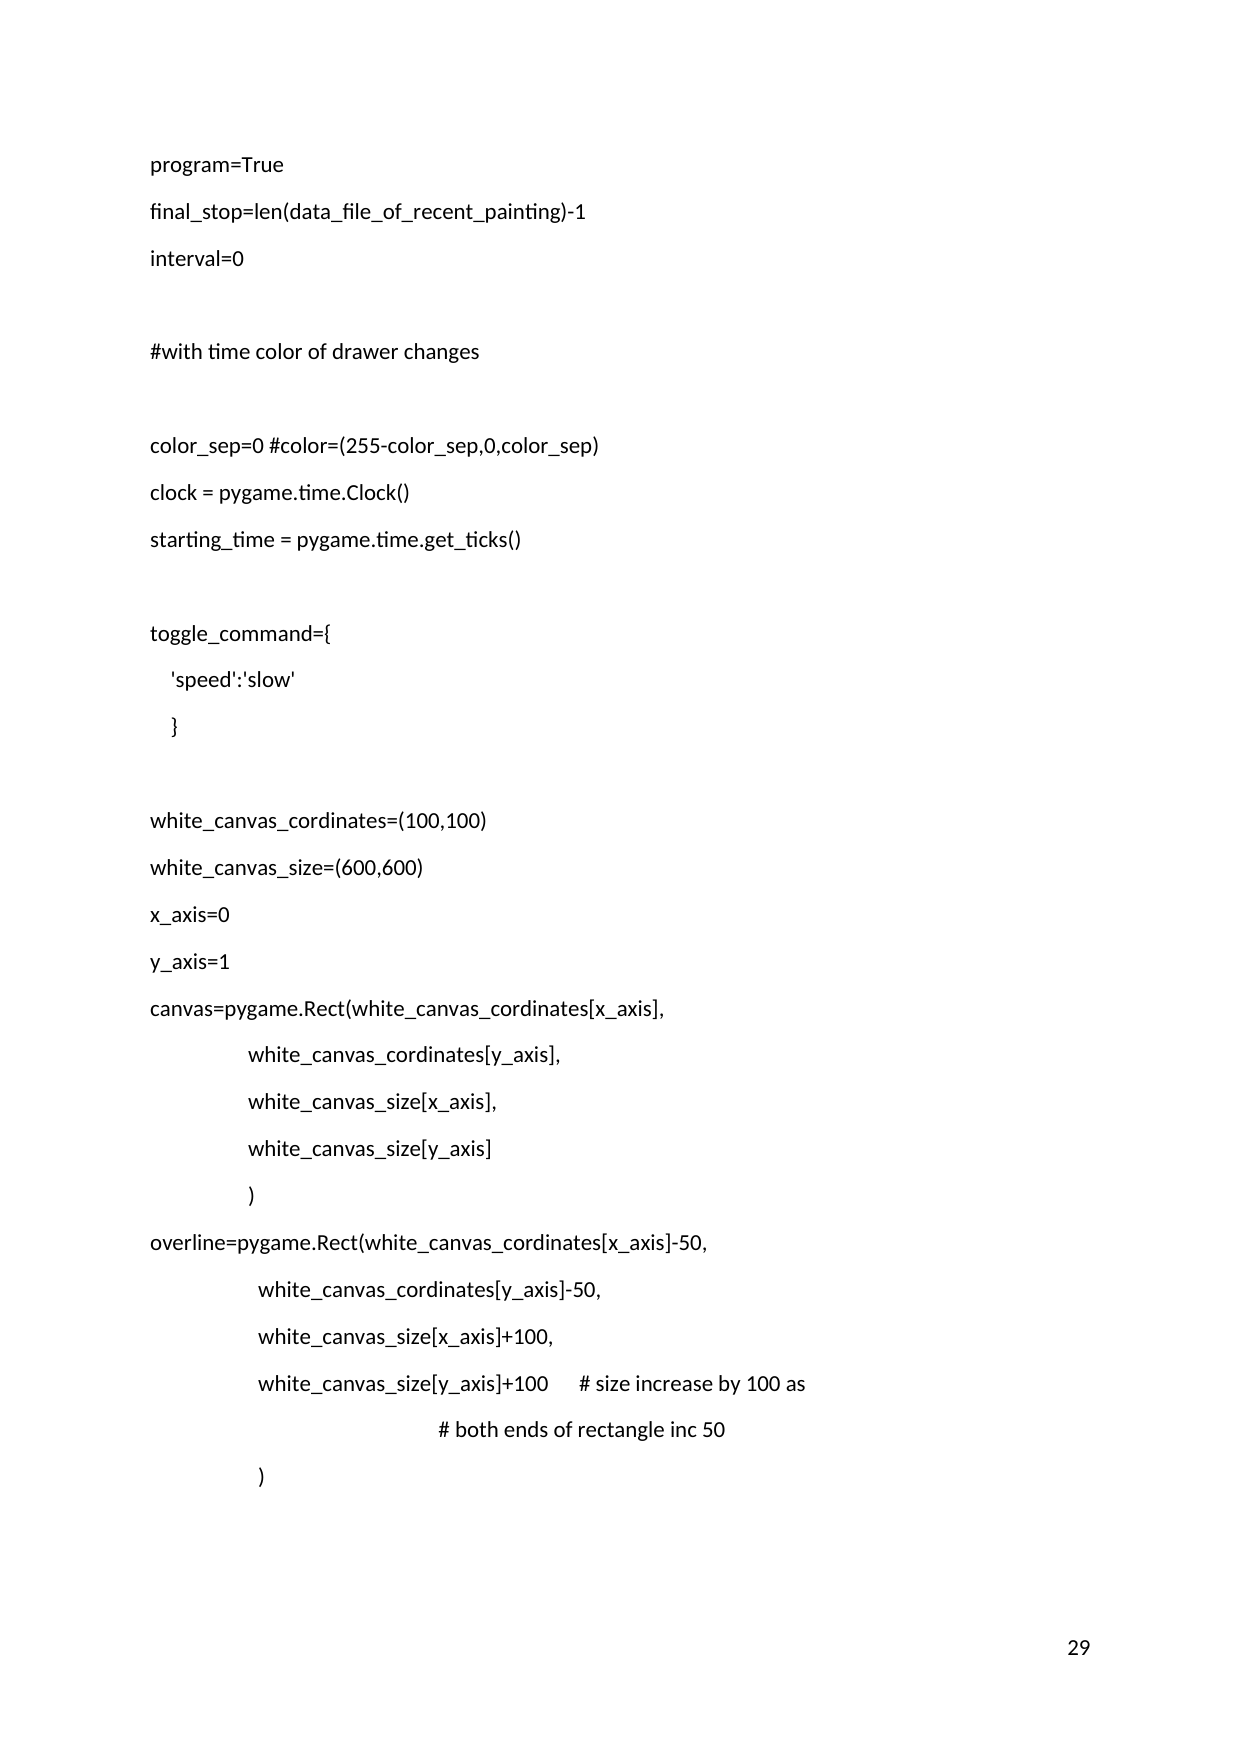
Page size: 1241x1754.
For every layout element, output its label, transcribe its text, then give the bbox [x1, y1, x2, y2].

text white_canvas_cordinates[y_axis], [150, 1041, 1090, 1069]
text x_axis=0 [150, 900, 1090, 928]
text 'speed':'slow' [150, 666, 1090, 694]
text #with time color of drawer changes [150, 337, 1090, 366]
text white_canvas_cordinates[y_axis]-50, [150, 1275, 1090, 1303]
text white_canvas_size[y_axis]+100 # size increase by 100 as [150, 1369, 1090, 1397]
text canvas=pygame.Rect(white_canvas_cordinates[x_axis], [150, 994, 1090, 1022]
text white_canvas_cordinates=(100,100) [150, 806, 1090, 834]
text white_canvas_size[x_axis], [150, 1087, 1090, 1116]
text interval=0 [150, 244, 1090, 272]
text y_axis=1 [150, 947, 1090, 975]
text program=True [150, 150, 1090, 178]
text white_canvas_size[y_axis] [150, 1134, 1090, 1162]
text final_stop=len(data_file_of_recent_painting)-1 [150, 197, 1090, 225]
text } [150, 712, 1090, 741]
text clock = pygame.time.Clock() [150, 478, 1090, 506]
text toggle_command={ [150, 619, 1090, 647]
text # both ends of rectangle inc 50 [150, 1416, 1090, 1444]
text ) [150, 1462, 1090, 1491]
text ) [150, 1181, 1090, 1209]
text color_sep=0 #color=(255-color_sep,0,color_sep) [150, 431, 1090, 459]
text white_canvas_size[x_axis]+100, [150, 1322, 1090, 1350]
text starting_time = pygame.time.get_ticks() [150, 525, 1090, 553]
text overline=pygame.Rect(white_canvas_cordinates[x_axis]-50, [150, 1228, 1090, 1256]
text white_canvas_size=(600,600) [150, 853, 1090, 881]
